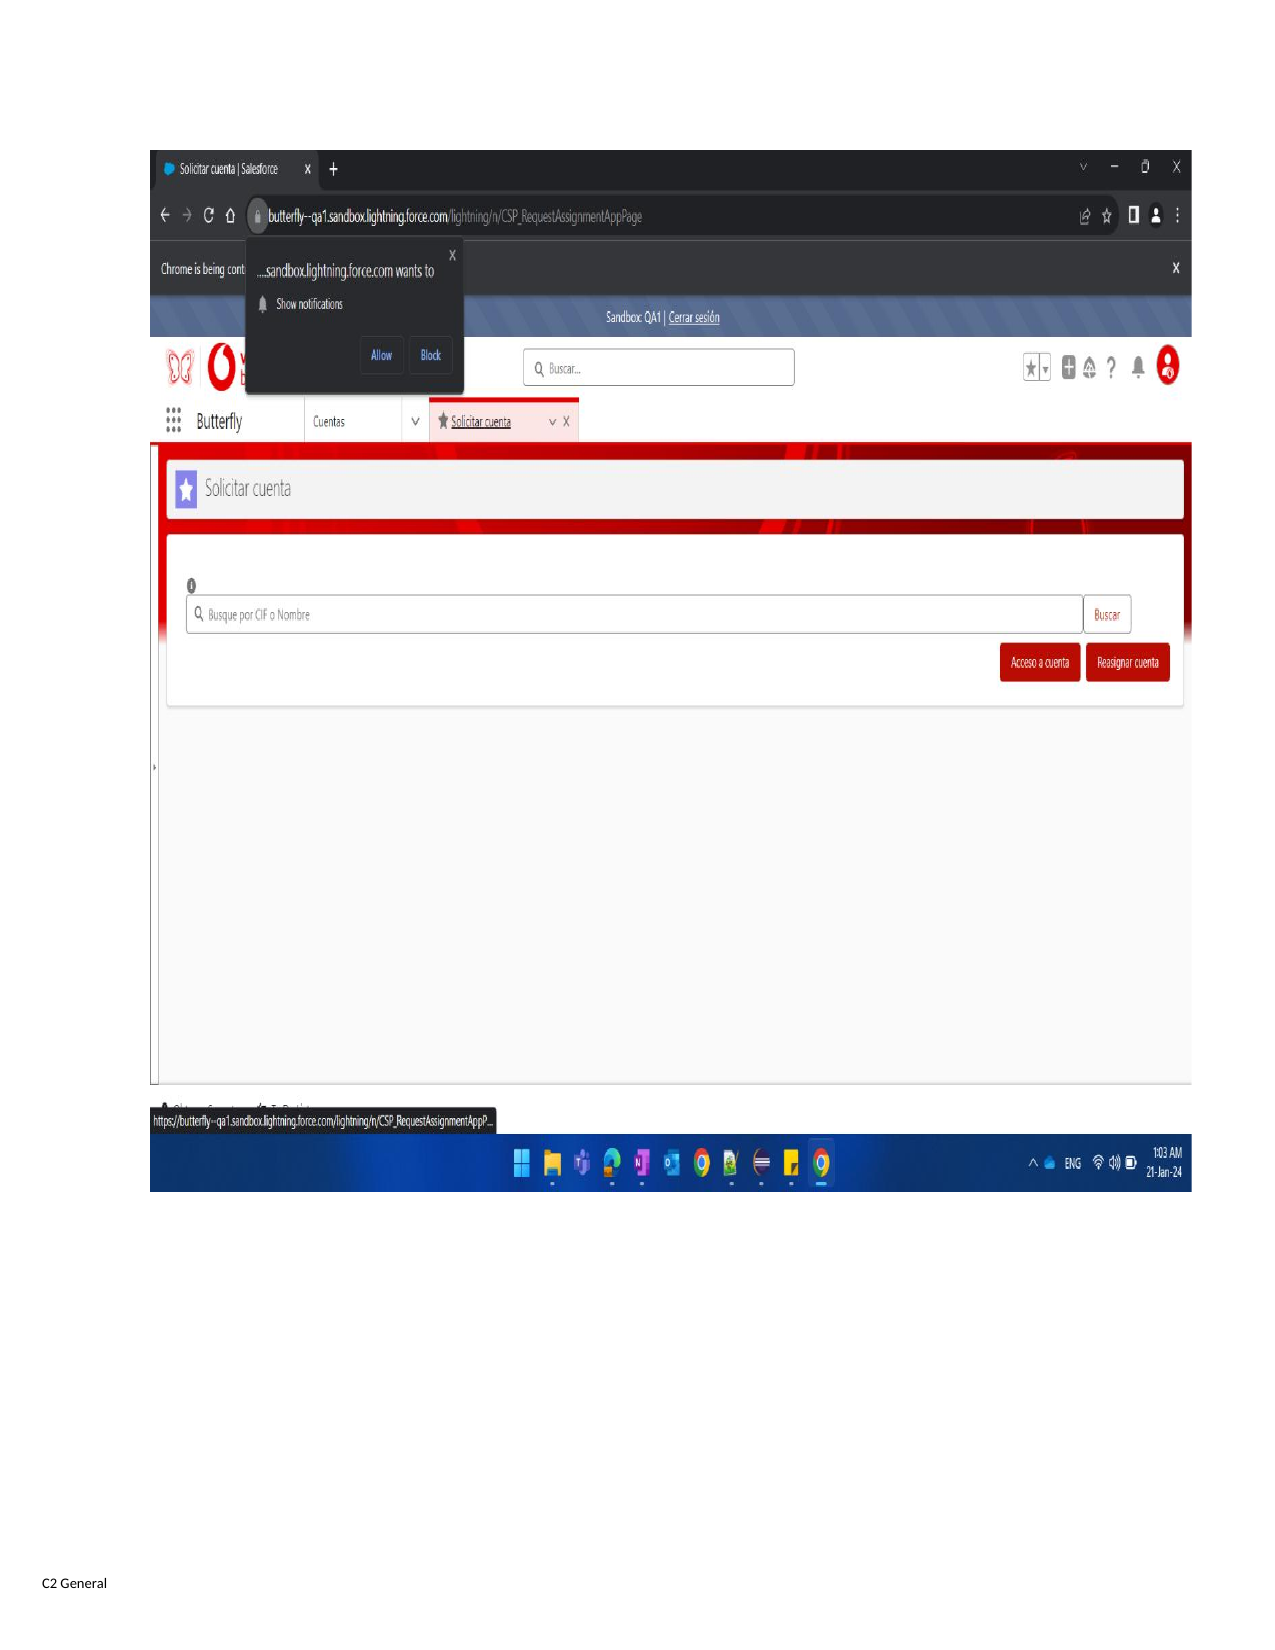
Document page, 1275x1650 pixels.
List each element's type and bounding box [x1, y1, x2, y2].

picture [150, 150, 1192, 1192]
